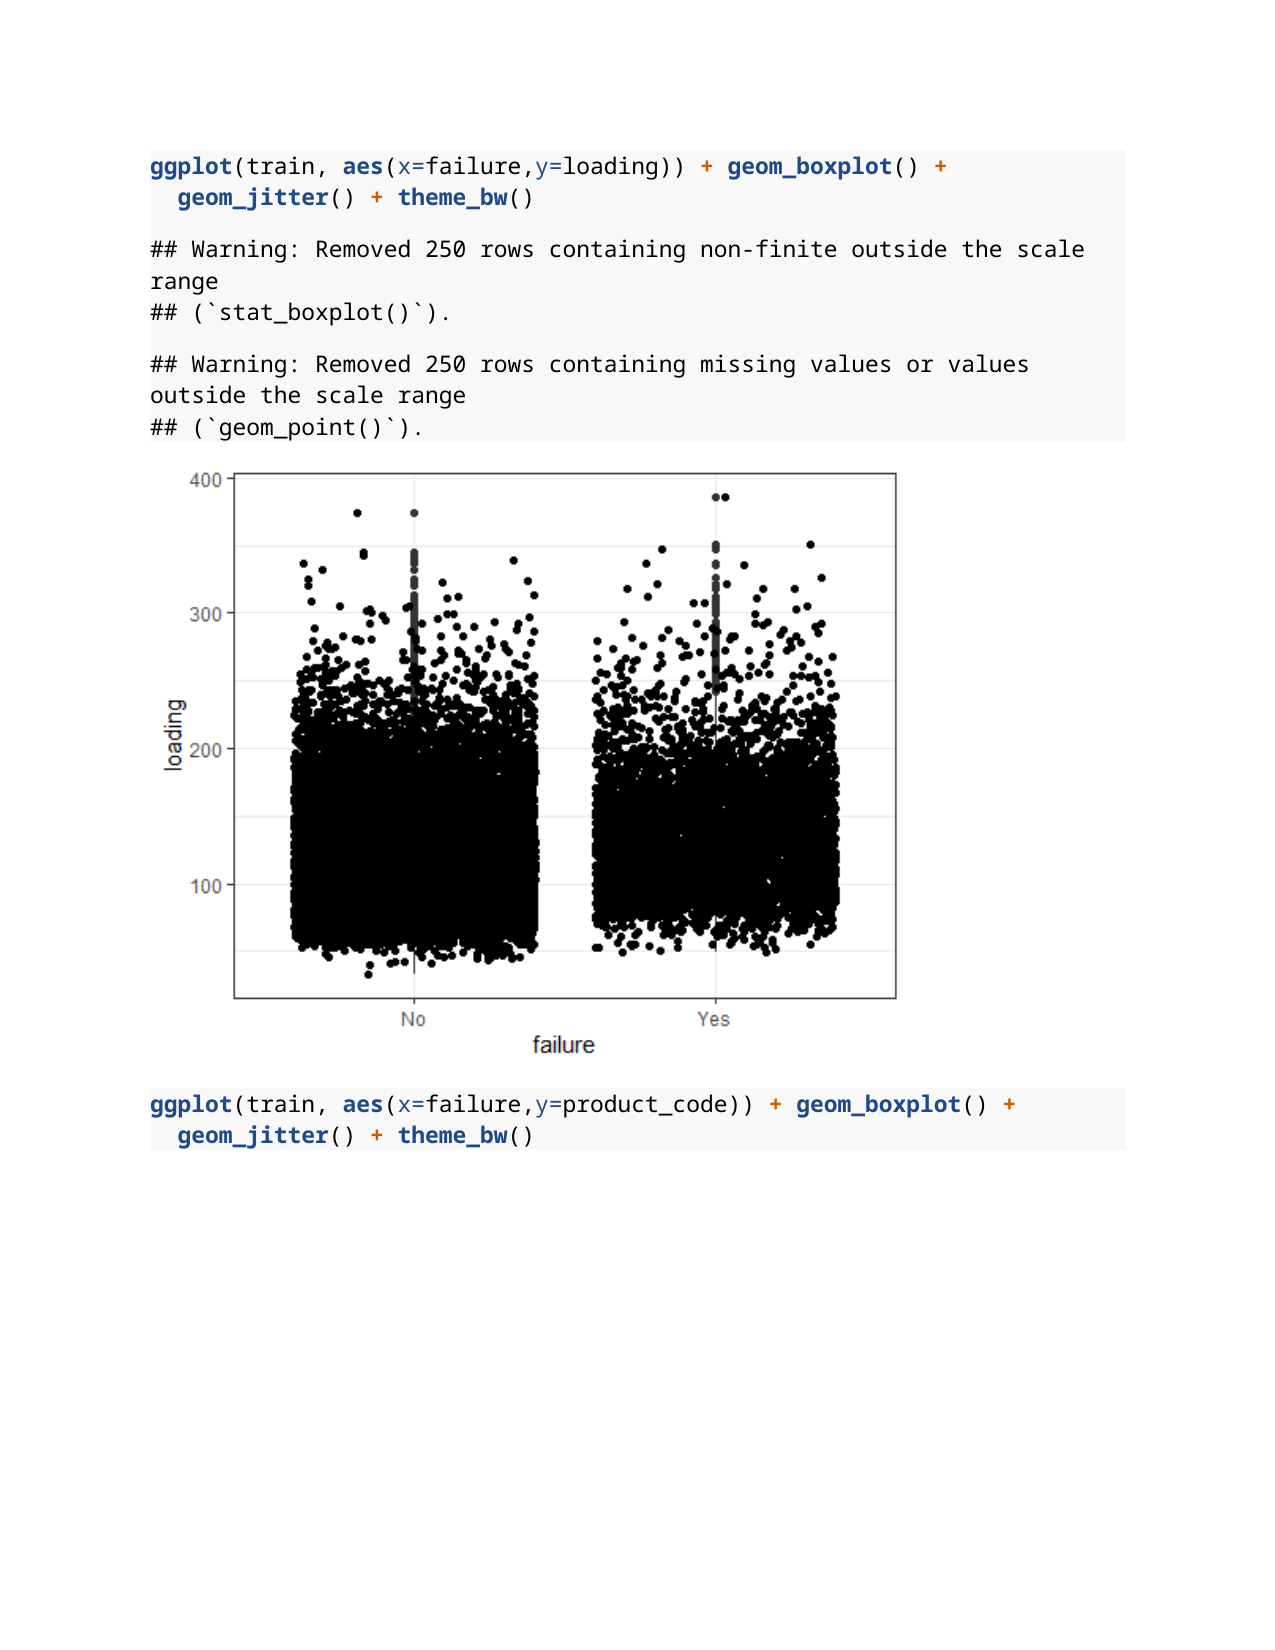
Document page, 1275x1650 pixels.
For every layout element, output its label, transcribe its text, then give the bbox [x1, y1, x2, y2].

picture [150, 462, 908, 1069]
text ggplot(train, aes(x=failure,y=product_code)) + geom_boxplot() + geom_jitter() + theme_bw() [535, 1088, 1125, 1150]
text ## Warning: Removed 250 rows containing non-finite outside the scale range ## (`stat_boxplot()`). [150, 233, 1125, 327]
text ## Warning: Removed 250 rows containing missing values or values outside the scale range ## (`geom_point()`). [150, 348, 1125, 442]
text ggplot(train, aes(x=failure,y=loading)) + geom_boxplot() + geom_jitter() + theme_bw() [535, 150, 1125, 212]
